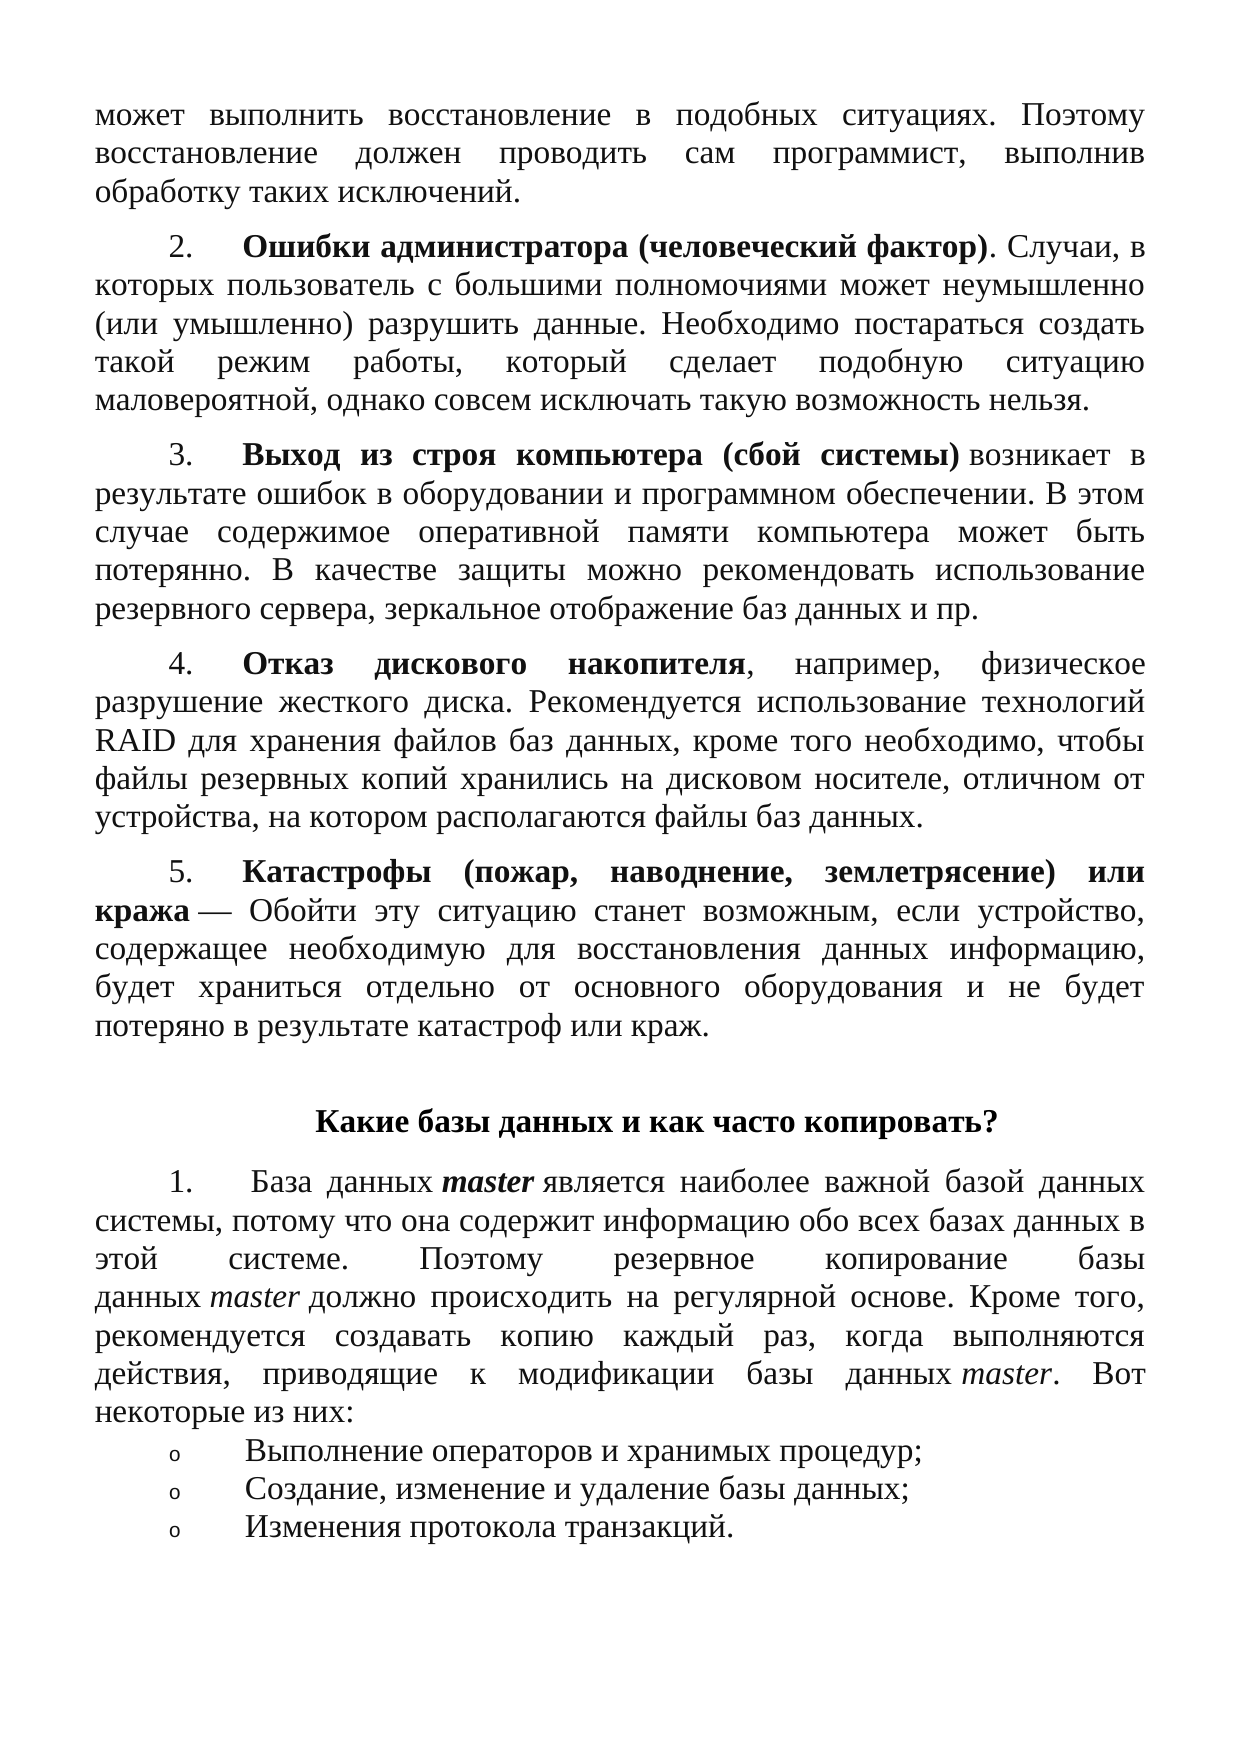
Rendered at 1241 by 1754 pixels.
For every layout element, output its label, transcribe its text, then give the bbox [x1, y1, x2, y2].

list Создание, изменение и удаление базы данных; [94, 1468, 1146, 1507]
list Изменения протокола транзакций. [94, 1507, 1146, 1545]
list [94, 94, 1146, 209]
list Ошибки администратора (человеческий фактор). Случаи, в которых пользователь с большими полномочиями может неумышленно (или умышленно) разрушить данные. Необходимо постараться создать такой режим работы, который сделает подобную ситуацию маловероятной, однако совсем исключать такую возможность нельзя. [94, 226, 1146, 418]
list Выход из строя компьютера (сбой системы) возникает в результате ошибок в оборудовании и программном обеспечении. В этом случае содержимое оперативной памяти компьютера может быть потерянно. В качестве защиты можно рекомендовать использование резервного сервера, зеркальное отображение баз данных и пр. [94, 435, 1146, 626]
list База данных master является наиболее важной базой данных системы, потому что она содержит информацию обо всех базах данных в этой системе. Поэтому резервное копирование базы данных master должно происходить на регулярной основе. Кроме того, рекомендуется создавать копию каждый раз, когда выполняются действия, приводящие к модификации базы данных master. Вот некоторые из них: [94, 1162, 1146, 1430]
list Отказ дискового накопителя, например, физическое разрушение жесткого диска. Рекомендуется использование технологий RAID для хранения файлов баз данных, кроме того необходимо, чтобы файлы резервных копий хранились на дисковом носителе, отличном от устройства, на котором располагаются файлы баз данных. [94, 643, 1146, 835]
subtitle Какие базы данных и как часто копировать? [94, 1101, 1146, 1139]
list Выполнение операторов и хранимых процедур; [94, 1430, 1146, 1468]
list Катастрофы (пожар, наводнение, землетрясение) или кража — Обойти эту ситуацию станет возможным, если устройство, содержащее необходимую для восстановления данных информацию, будет храниться отдельно от основного оборудования и не будет потеряно в результате катастроф или краж. [94, 852, 1146, 1043]
